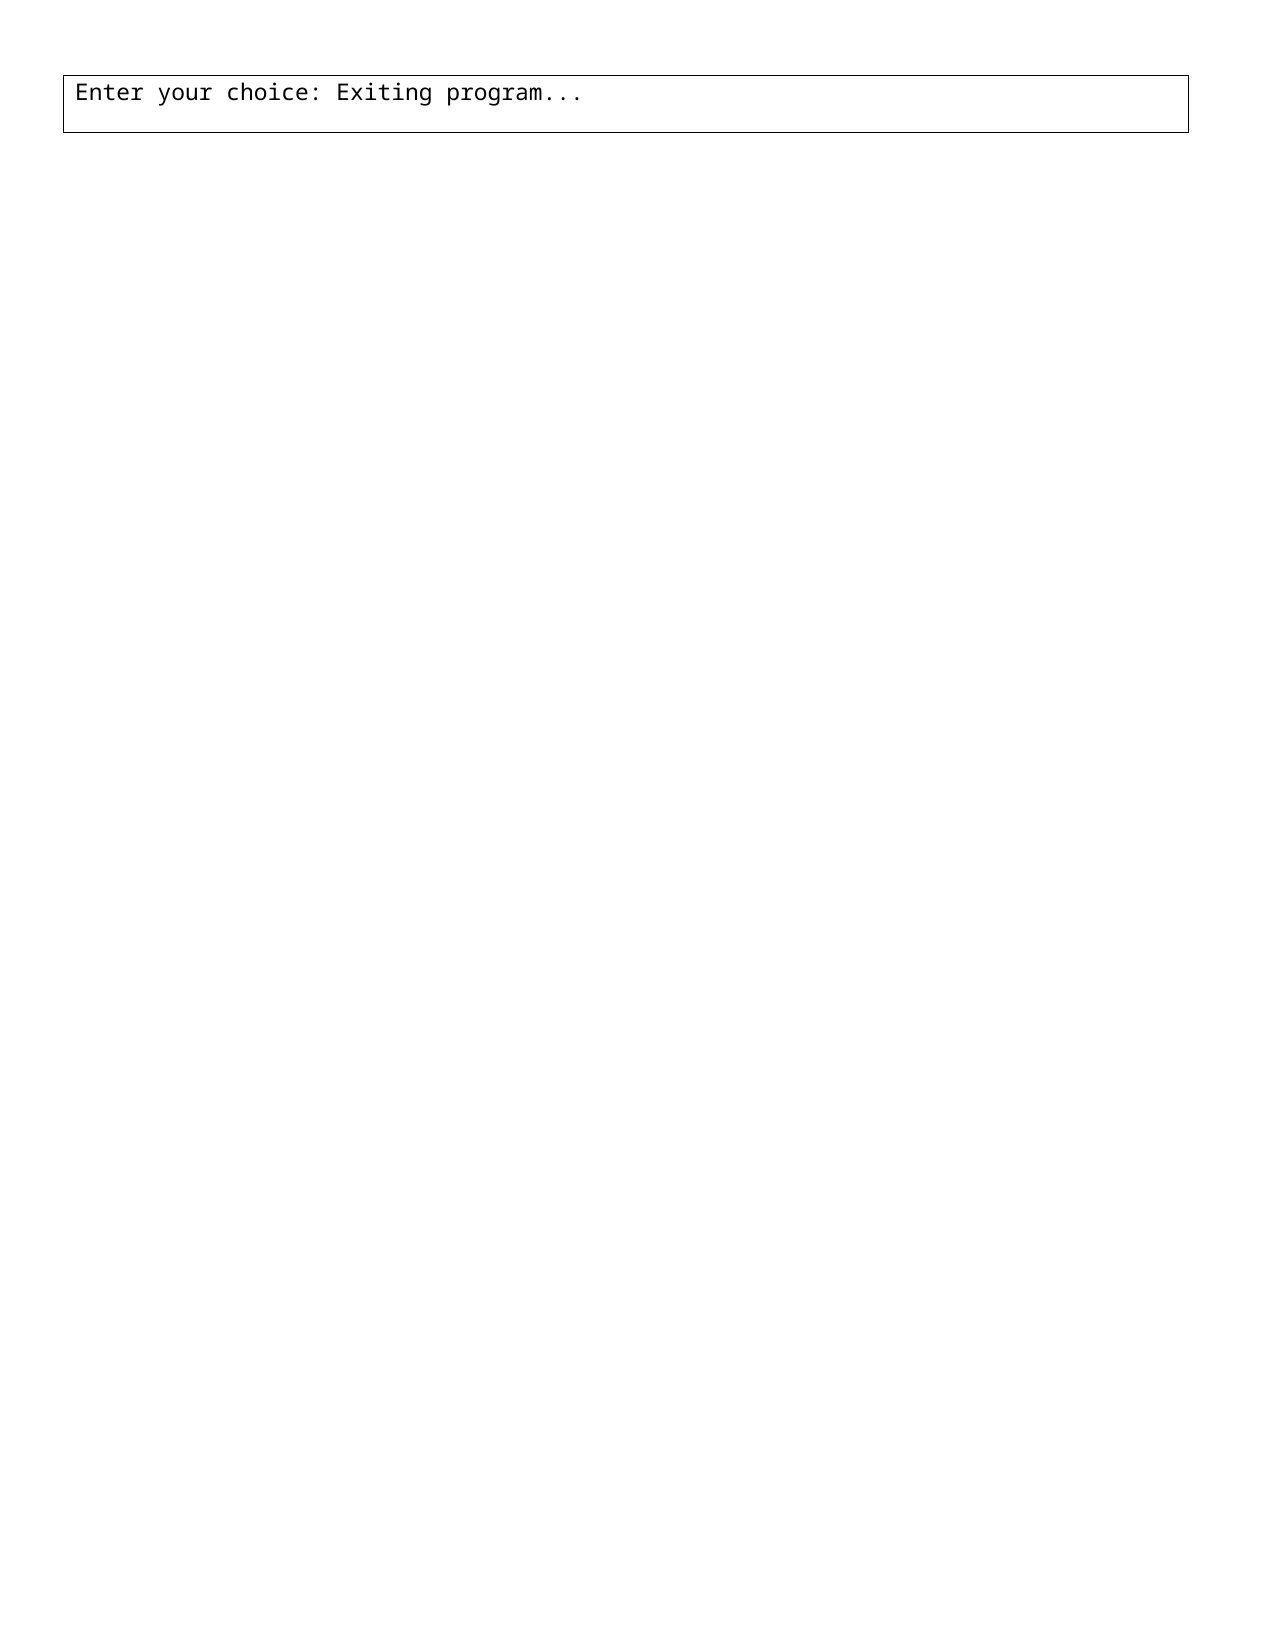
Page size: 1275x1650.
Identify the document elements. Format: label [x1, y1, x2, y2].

table_header [64, 76, 1188, 132]
